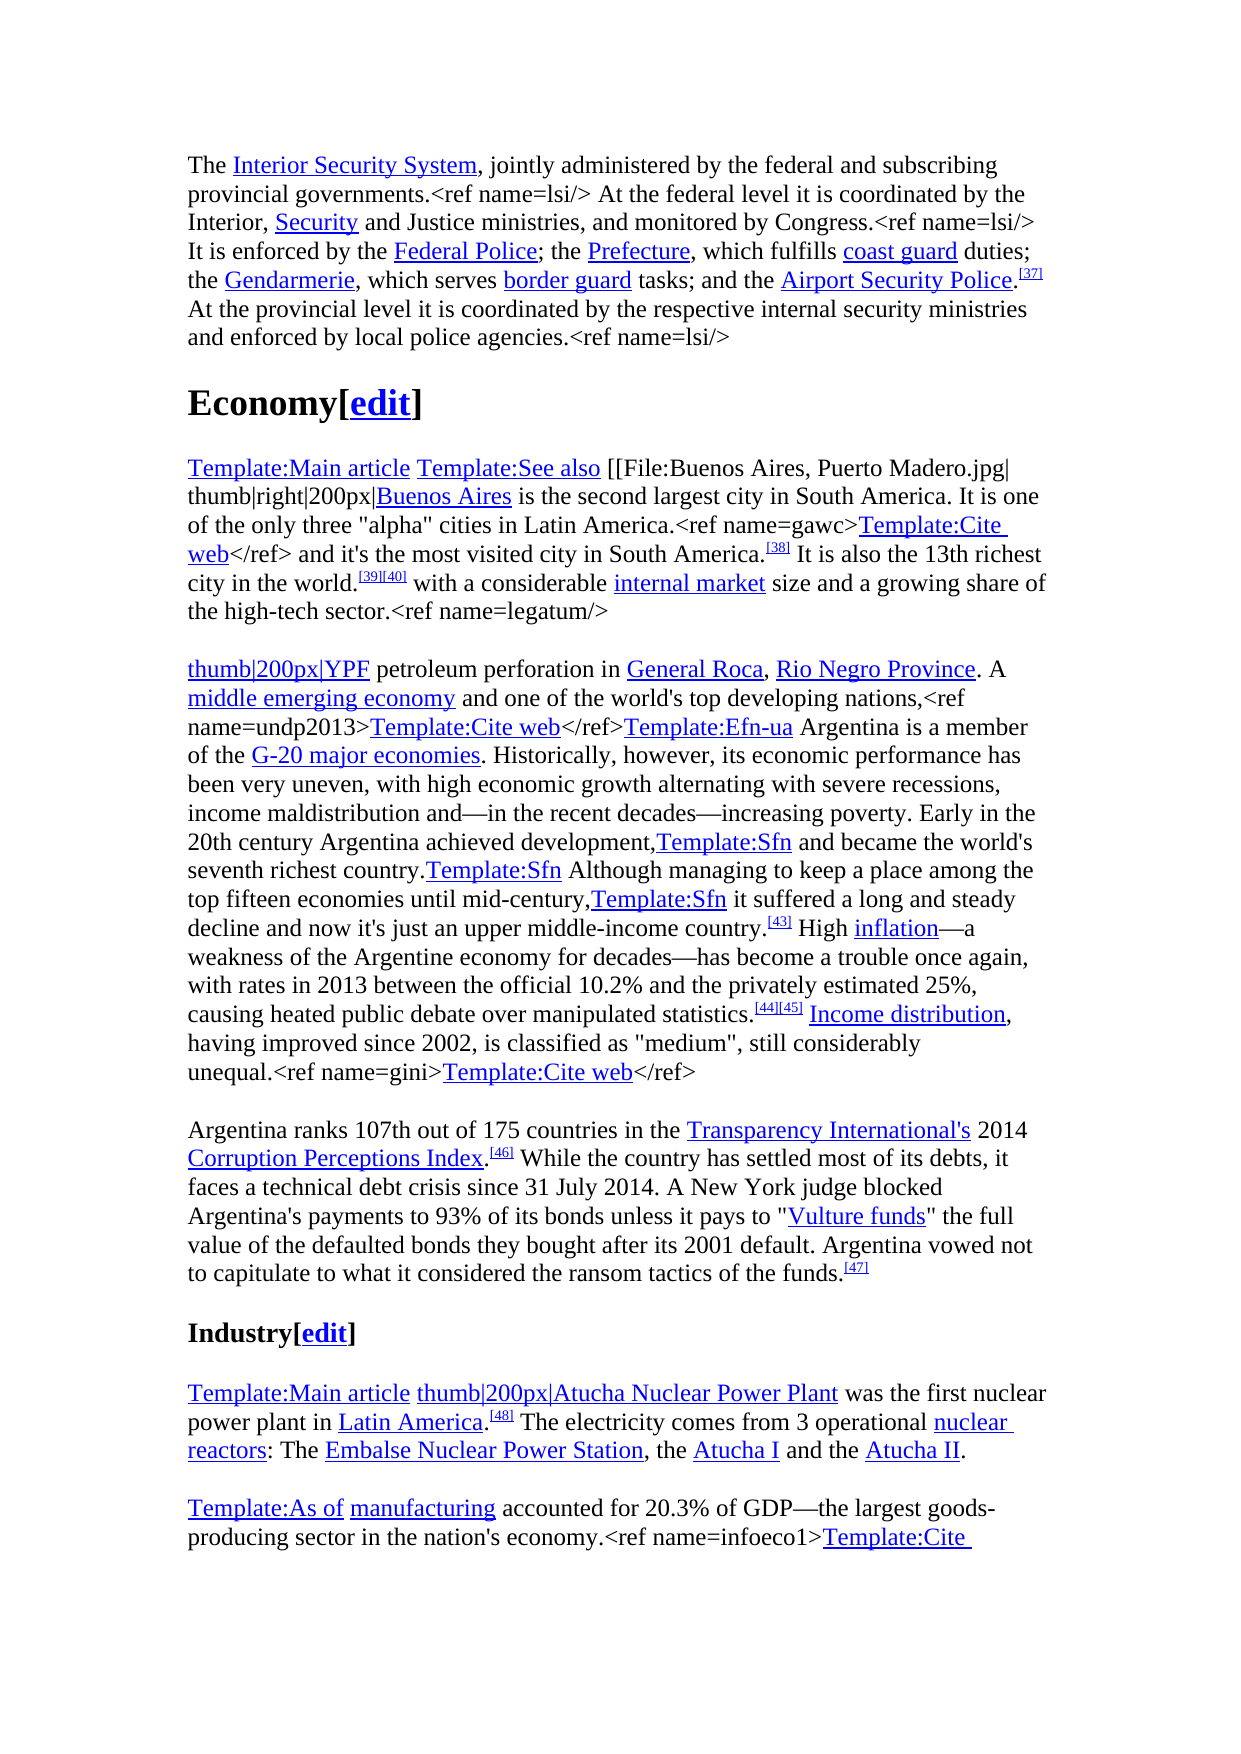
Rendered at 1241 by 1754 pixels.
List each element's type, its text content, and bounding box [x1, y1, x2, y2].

text The Interior Security System, jointly administered by the federal and subscribing provincial governments.<ref name=lsi/> At the federal level it is coordinated by the Interior, Security and Justice ministries, and monitored by Congress.<ref name=lsi/> It is enforced by the Federal Police; the Prefecture, which fulfills coast guard duties; the Gendarmerie, which serves border guard tasks; and the Airport Security Police.[37] At the provincial level it is coordinated by the respective internal security ministries and enforced by local police agencies.<ref name=lsi/> [187, 150, 1053, 351]
text thumb|200px|YPF petroleum perforation in General Roca, Rio Negro Province. A middle emerging economy and one of the world's top developing nations,<ref name=undp2013>Template:Cite web</ref>Template:Efn-ua Argentina is a member of the G-20 major economies. Historically, however, its economic performance has been very uneven, with high economic growth alternating with severe recessions, income maldistribution and—in the recent decades—increasing poverty. Early in the 20th century Argentina achieved development,Template:Sfn and became the world's seventh richest country.Template:Sfn Although managing to keep a place among the top fifteen economies until mid-century,Template:Sfn it suffered a long and steady decline and now it's just an upper middle-income country.[43] High inflation—a weakness of the Argentine economy for decades—has become a trouble once again, with rates in 2013 between the official 10.2% and the privately estimated 25%, causing heated public debate over manipulated statistics.[44][45] Income distribution, having improved since 2002, is classified as "medium", still considerably unequal.<ref name=gini>Template:Cite web</ref> [187, 654, 1053, 1086]
text Template:Main article thumb|200px|Atucha Nuclear Power Plant was the first nuclear power plant in Latin America.[48] The electricity comes from 3 operational nuclear reactors: The Embalse Nuclear Power Station, the Atucha I and the Atucha II. [187, 1378, 1053, 1464]
text Argentina ranks 107th out of 175 countries in the Transparency International's 2014 Corruption Perceptions Index.[46] While the country has settled most of its debts, it faces a technical debt crisis since 31 July 2014. A New York judge blocked Argentina's payments to 93% of its bonds unless it pays to "Vulture funds" the full value of the defaulted bonds they bought after its 2001 default. Argentina vowed not to capitulate to what it considered the ransom tactics of the funds.[47] [187, 1115, 1053, 1287]
subtitle Industry[edit] [187, 1316, 1053, 1349]
text Template:Main article Template:See also [[File:Buenos Aires, Puerto Madero.jpg|thumb|right|200px|Buenos Aires is the second largest city in South America. It is one of the only three "alpha" cities in Latin America.<ref name=gawc>Template:Cite web</ref> and it's the most visited city in South America.[38] It is also the 13th richest city in the world.[39][40] with a considerable internal market size and a growing share of the high-tech sector.<ref name=legatum/> [187, 453, 1053, 625]
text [187, 1493, 1053, 1551]
subtitle Economy[edit] [187, 380, 1053, 423]
